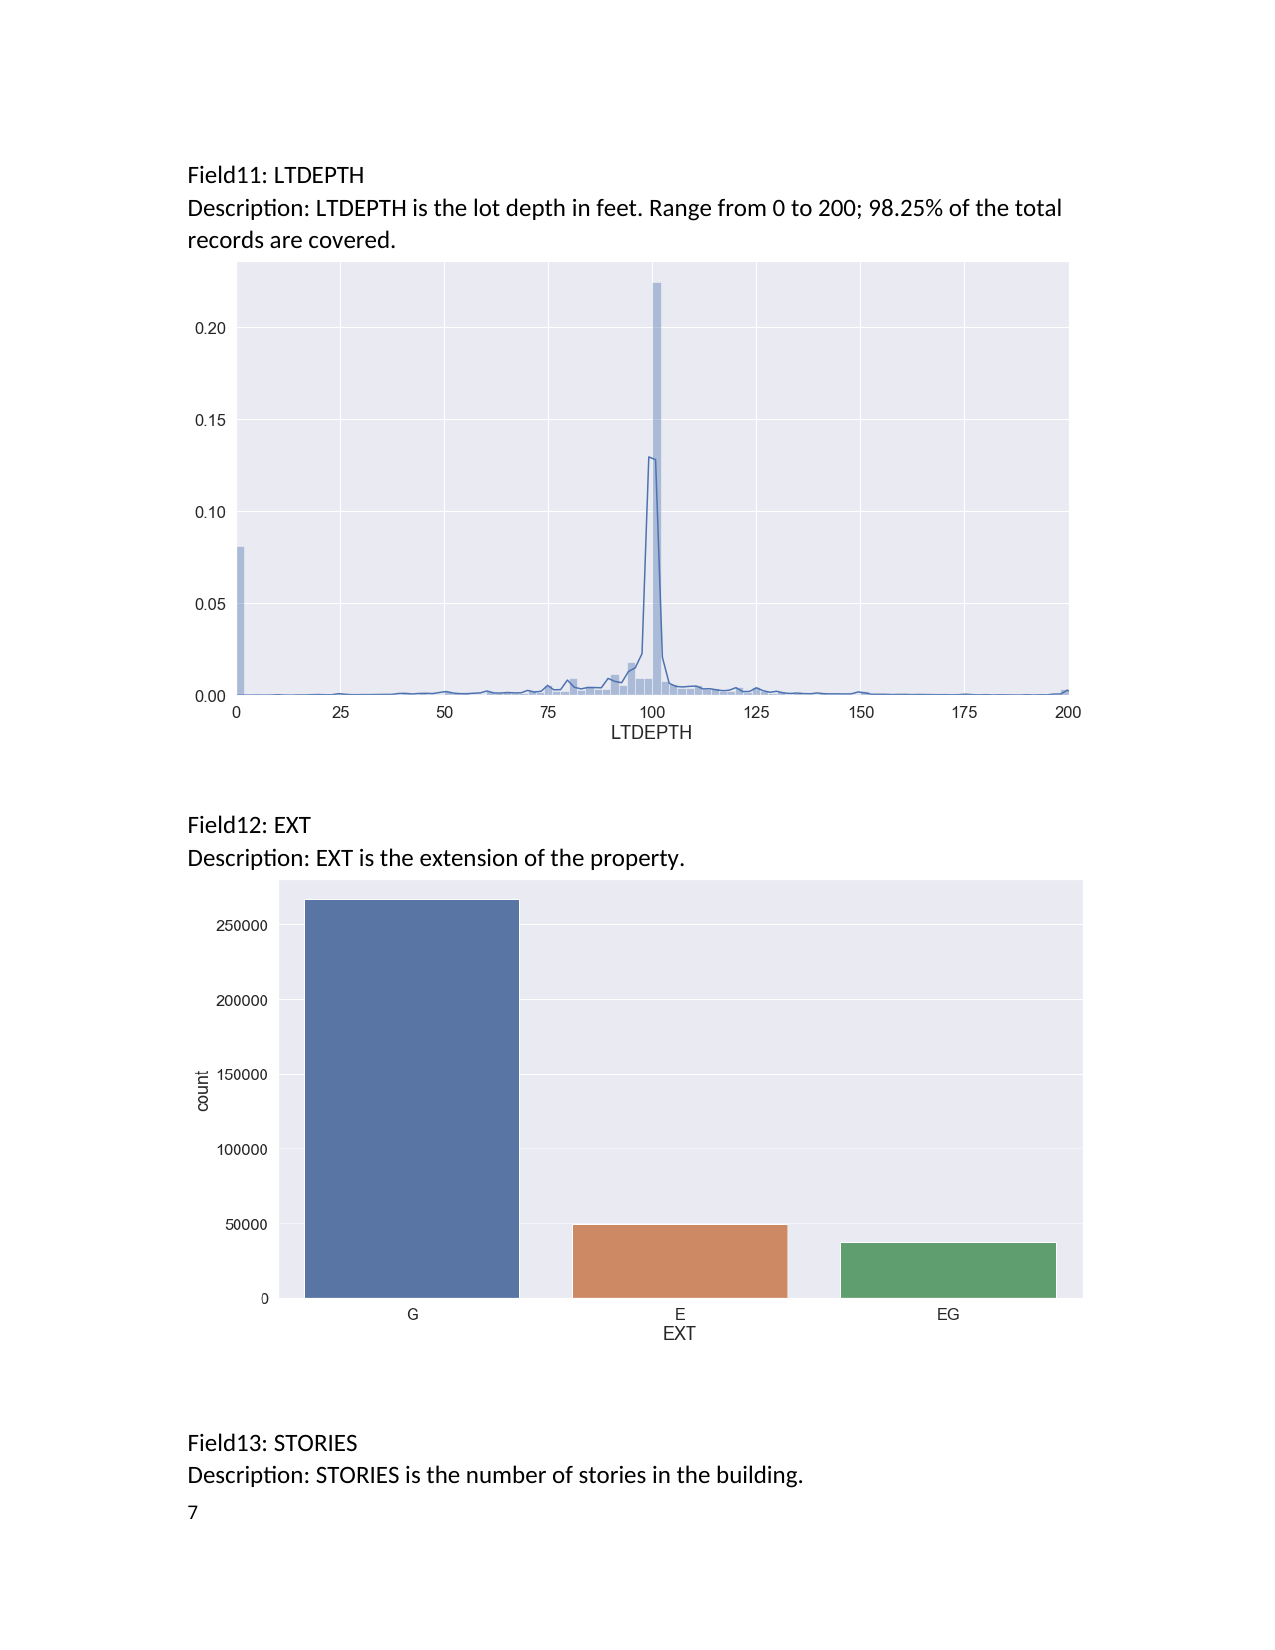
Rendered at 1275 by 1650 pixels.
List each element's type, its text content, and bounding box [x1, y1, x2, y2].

text Field11: LTDEPTH [187, 158, 1087, 191]
picture [187, 873, 1088, 1349]
text Description: EXT is the extension of the property. [187, 841, 1087, 873]
picture [187, 256, 1088, 748]
text Field12: EXT [187, 808, 1087, 841]
text Description: STORIES is the number of stories in the building. [187, 1458, 1087, 1491]
text Description: LTDEPTH is the lot depth in feet. Range from 0 to 200; 98.25% of the total records are covered. [187, 191, 1087, 256]
text Field13: STORIES [187, 1426, 1087, 1458]
